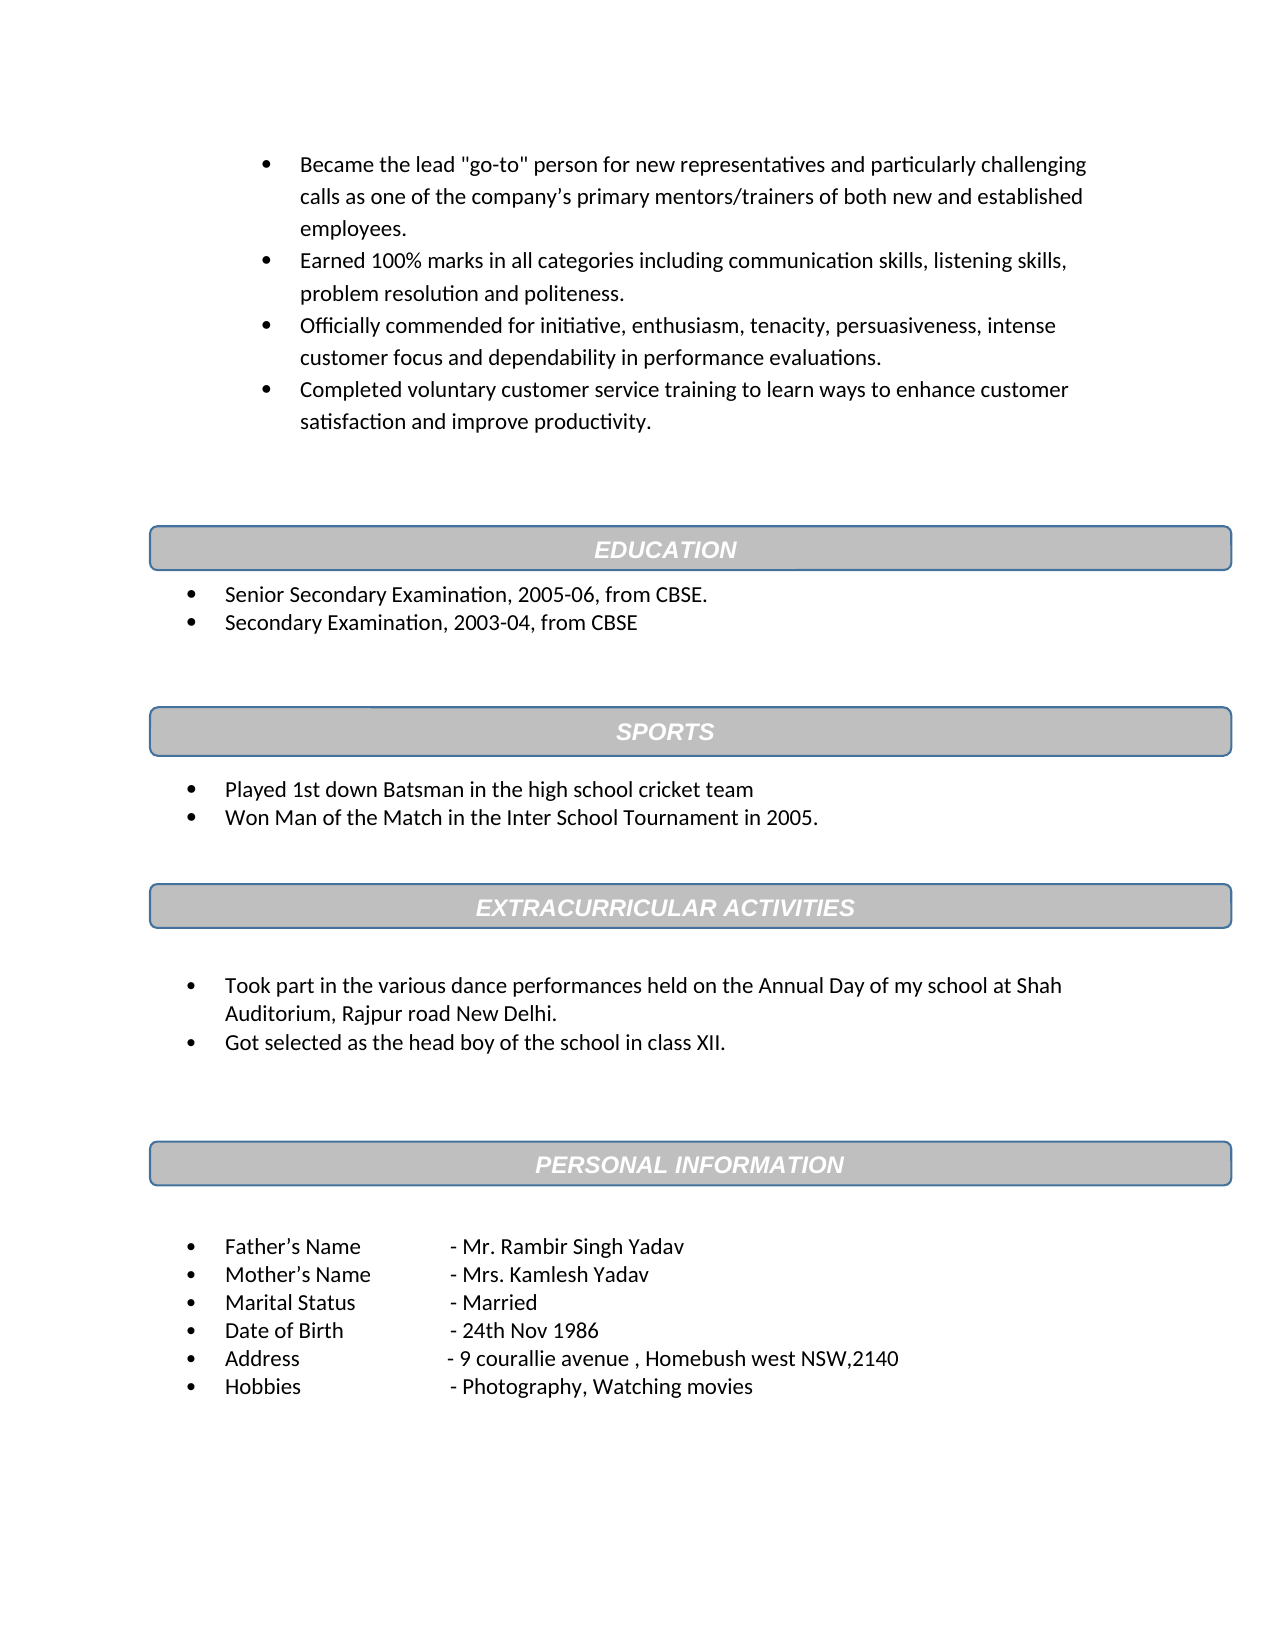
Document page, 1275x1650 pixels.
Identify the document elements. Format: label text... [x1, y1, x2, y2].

list Hobbies - Photography, Watching movies [187, 1372, 1125, 1400]
list Address - 9 courallie avenue , Homebush west NSW,2140 [187, 1344, 1125, 1372]
list Senior Secondary Examination, 2005-06, from CBSE. [187, 581, 1125, 608]
list Got selected as the head boy of the school in class XII. [187, 1028, 1125, 1056]
list Earned 100% marks in all categories including communication skills, listening skills, problem resolution and politeness. [262, 247, 1125, 307]
list Father’s Name - Mr. Rambir Singh Yadav [187, 1232, 1125, 1260]
list Became the lead "go-to" person for new representatives and particularly challenging calls as one of the company’s primary mentors/trainers of both new and established employees. [262, 150, 1125, 242]
list Marital Status - Married [187, 1288, 1125, 1316]
list Took part in the various dance performances held on the Annual Day of my school at Shah Auditorium, Rajpur road New Delhi. [187, 972, 1125, 1028]
list Played 1st down Batsman in the high school cricket team [187, 775, 1125, 803]
list Secondary Examination, 2003-04, from CBSE [187, 608, 1125, 637]
list Officially commended for initiative, enthusiasm, tenacity, persuasiveness, intense customer focus and dependability in performance evaluations. [262, 311, 1125, 371]
list Won Man of the Match in the Inter School Tournament in 2005. [187, 803, 1125, 831]
list Mother’s Name - Mrs. Kamlesh Yadav [187, 1260, 1125, 1288]
list Completed voluntary customer service training to learn ways to enhance customer satisfaction and improve productivity. [262, 375, 1125, 436]
list Date of Birth - 24th Nov 1986 [187, 1316, 1125, 1344]
